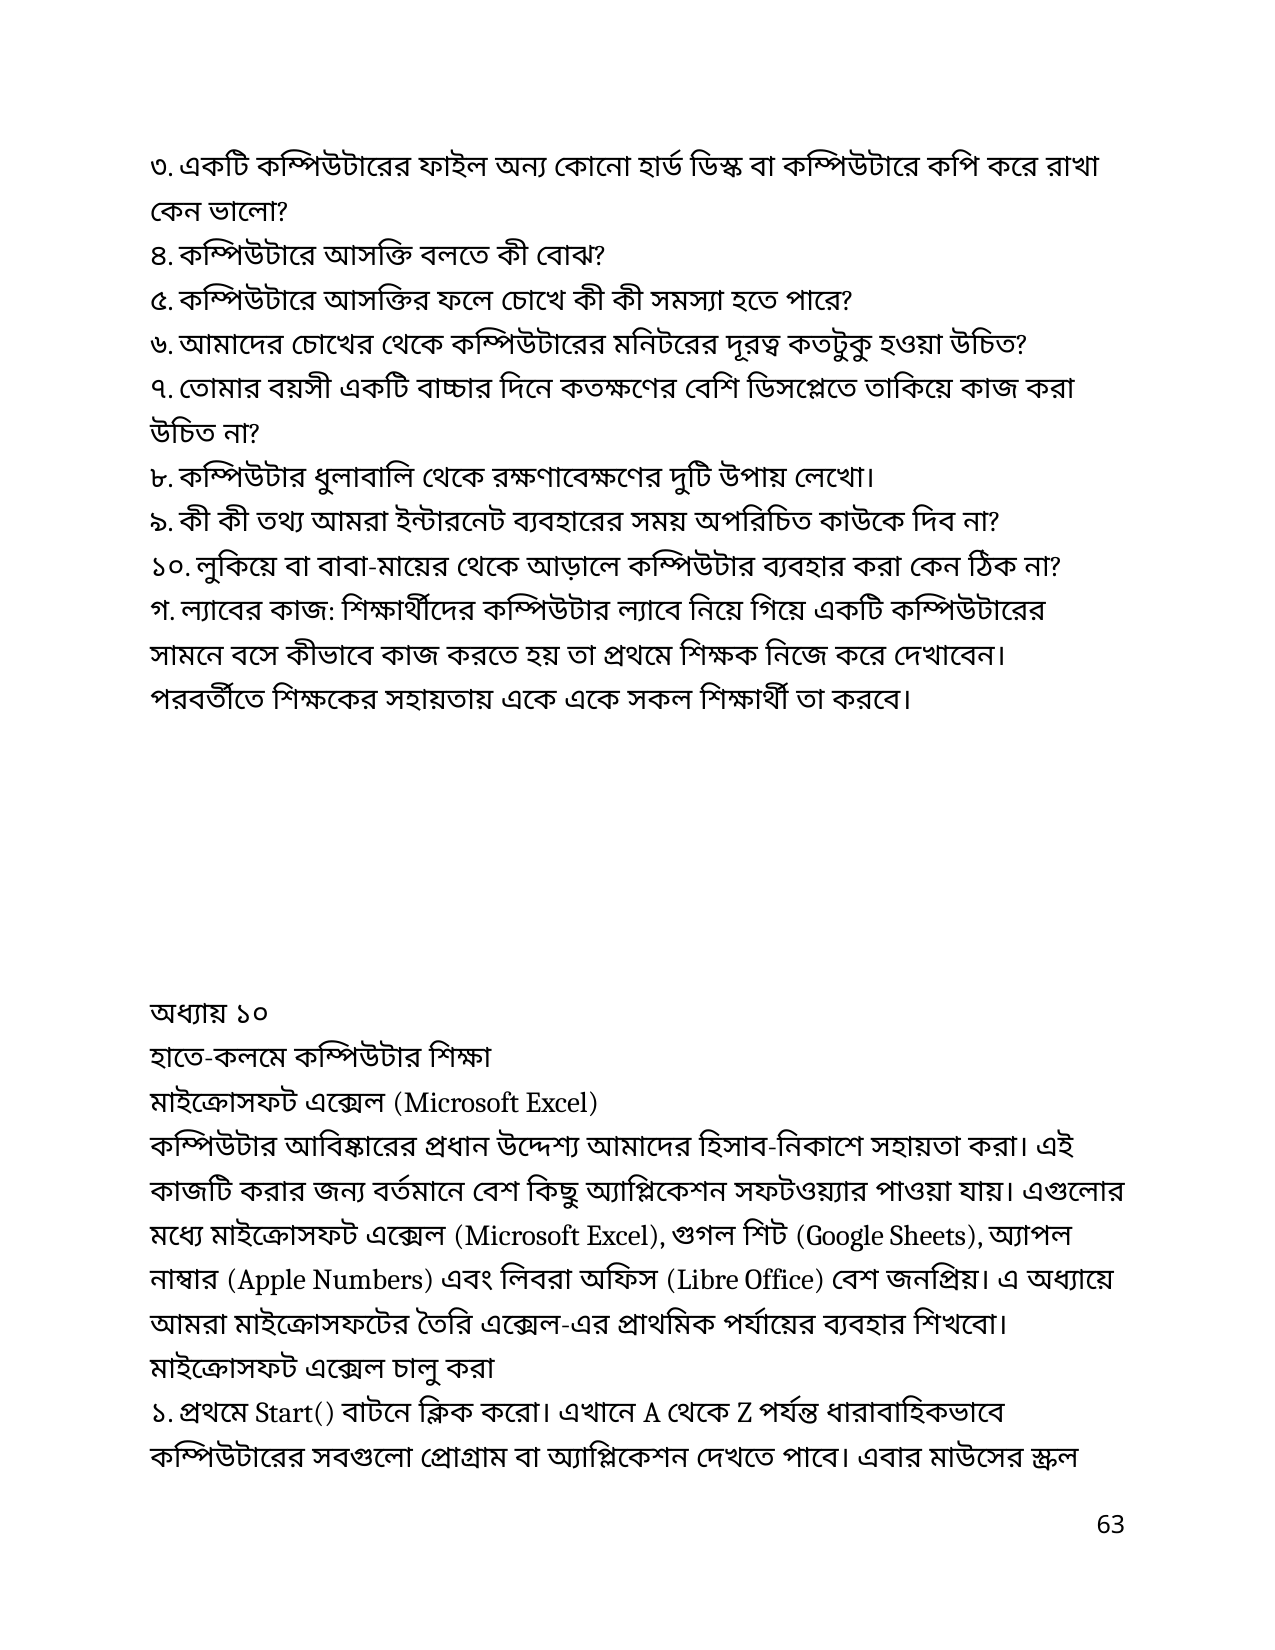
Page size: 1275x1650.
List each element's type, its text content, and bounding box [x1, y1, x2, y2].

text ৫. কম্পিউটারে আসক্তির ফলে চোখে কী কী সমস্যা হতে পারে? [150, 283, 1125, 322]
text মাইক্রোসফট এক্সেল চালু করা [150, 1352, 1125, 1390]
text অধ্যায় ১০ [150, 997, 1125, 1035]
text ৬. আমাদের চোখের থেকে কম্পিউটারের মনিটরের দূরত্ব কতটুকু হওয়া উচিত? [150, 327, 1125, 366]
text মাইক্রোসফট এক্সেল (Microsoft Excel) [150, 1085, 1125, 1124]
text ৮. কম্পিউটার ধুলাবালি থেকে রক্ষণাবেক্ষণের দুটি উপায় লেখো। [150, 461, 1125, 499]
text ৭. তোমার বয়সী একটি বাচ্চার দিনে কতক্ষণের বেশি ডিসপ্লেতে তাকিয়ে কাজ করা উচিত না? [150, 372, 1125, 455]
text কম্পিউটার আবিষ্কারের প্রধান উদ্দেশ্য আমাদের হিসাব-নিকাশে সহায়তা করা। এই কাজটি করার জন্য বর্তমানে বেশ কিছু অ্যাপ্লিকেশন সফটওয়‍্যার পাওয়া যায়। এগুলোর মধ্যে মাইক্রোসফট এক্সেল (Microsoft Excel), গুগল শিট (Google Sheets), অ্যাপল নাম্বার (Apple Numbers) এবং লিবরা অফিস (Libre Office) বেশ জনপ্রিয়। এ অধ্যায়ে আমরা মাইক্রোসফটের তৈরি এক্সেল-এর প্রাথমিক পর্যায়ের ব্যবহার শিখবো। [150, 1130, 1125, 1346]
text গ. ল্যাবের কাজ: শিক্ষার্থীদের কম্পিউটার ল্যাবে নিয়ে গিয়ে একটি কম্পিউটারের সামনে বসে কীভাবে কাজ করতে হয় তা প্রথমে শিক্ষক নিজে করে দেখাবেন। পরবর্তীতে শিক্ষকের সহায়তায় একে একে সকল শিক্ষার্থী তা করবে। [150, 594, 1125, 721]
text হাতে-কলমে কম্পিউটার শিক্ষা [150, 1041, 1125, 1080]
text ৩. একটি কম্পিউটারের ফাইল অন্য কোনো হার্ড ডিস্ক বা কম্পিউটারে কপি করে রাখা কেন ভালো? [150, 150, 1125, 233]
text ১০. লুকিয়ে বা বাবা-মায়ের থেকে আড়ালে কম্পিউটার ব্যবহার করা কেন ঠিক না? [150, 549, 1125, 588]
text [150, 1396, 1125, 1479]
text ৯. কী কী তথ্য আমরা ইন্টারনেট ব্যবহারের সময় অপরিচিত কাউকে দিব না? [150, 505, 1125, 544]
text ৪. কম্পিউটারে আসক্তি বলতে কী বোঝ? [150, 239, 1125, 277]
